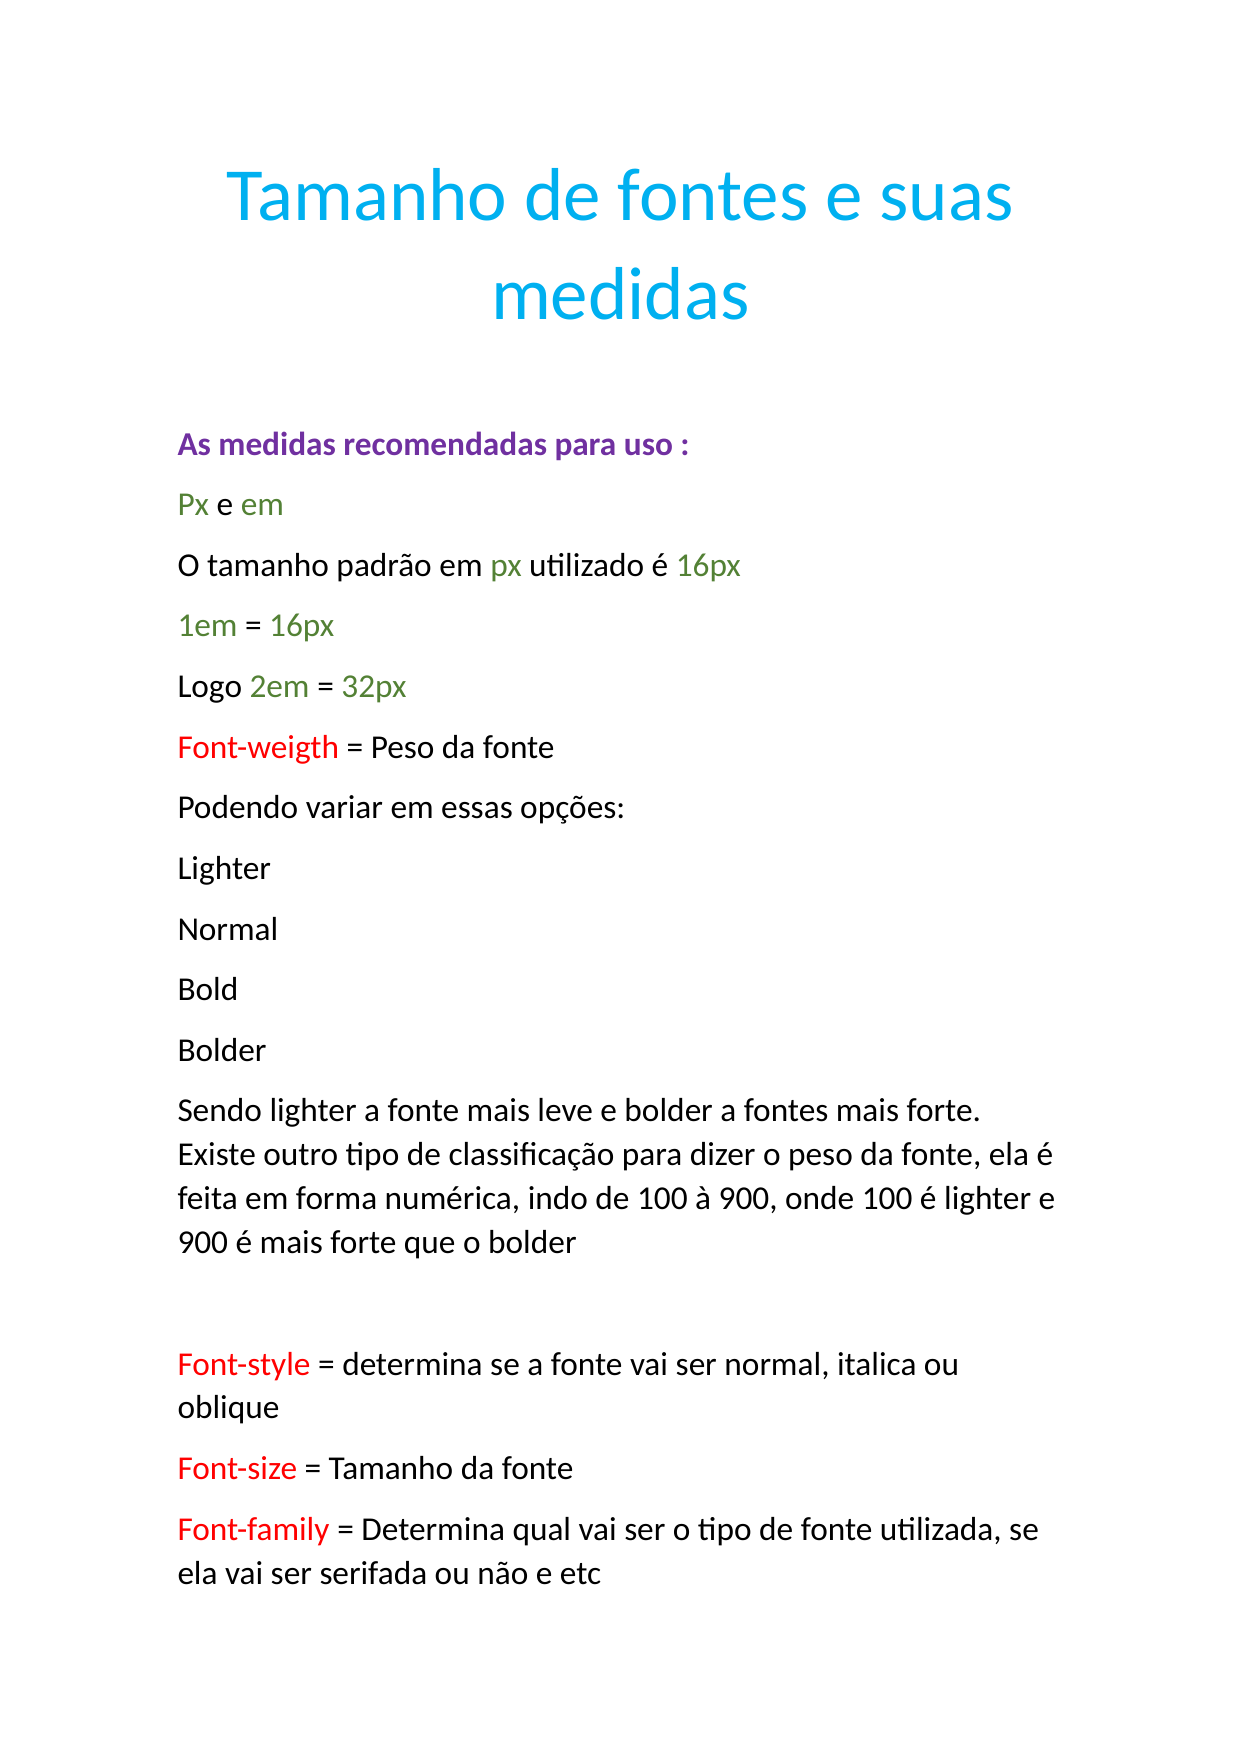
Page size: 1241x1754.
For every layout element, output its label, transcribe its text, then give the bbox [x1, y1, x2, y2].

text Font-weigth = Peso da fonte [177, 726, 1063, 766]
text Podendo variar em essas opções: [177, 786, 1063, 827]
text As medidas recomendadas para uso : [177, 423, 1063, 463]
text Normal [177, 908, 1063, 948]
text Bold [177, 968, 1063, 1009]
text Font-size = Tamanho da fonte [177, 1447, 1063, 1488]
text Bolder [177, 1029, 1063, 1069]
text 1em = 16px [177, 604, 1063, 645]
text O tamanho padrão em px utilizado é 16px [177, 544, 1063, 584]
text Logo 2em = 32px [177, 665, 1063, 706]
text Px e em [177, 483, 1063, 524]
text Lighter [177, 847, 1063, 888]
text Font-family = Determina qual vai ser o tipo de fonte utilizada, se ela vai ser serifada ou não e etc [177, 1508, 1063, 1592]
text Font-style = determina se a fonte vai ser normal, italica ou oblique [177, 1343, 1063, 1427]
text Sendo lighter a fonte mais leve e bolder a fontes mais forte. Existe outro tipo de classificação para dizer o peso da fonte, ela é feita em forma numérica, indo de 100 à 900, onde 100 é lighter e 900 é mais forte que o bolder [177, 1089, 1063, 1262]
text Tamanho de fontes e suas medidas [177, 148, 1063, 338]
